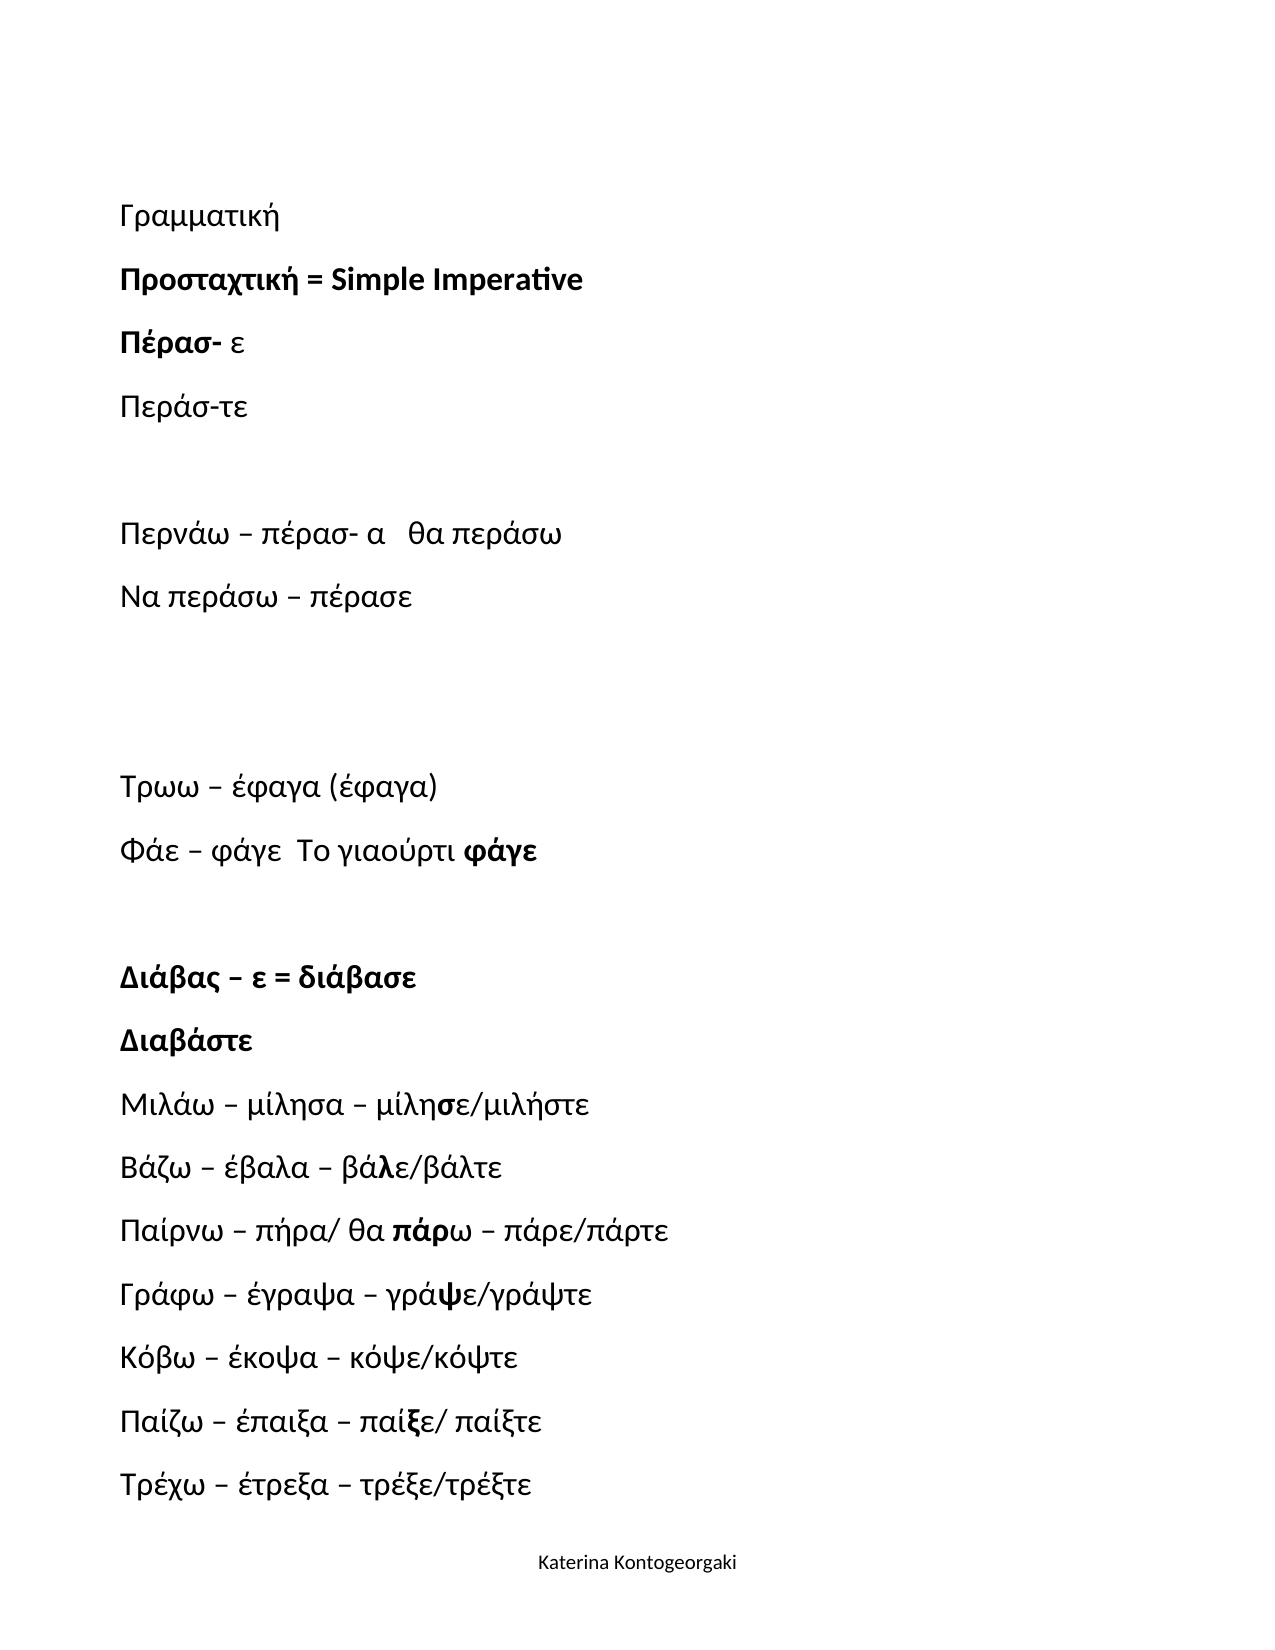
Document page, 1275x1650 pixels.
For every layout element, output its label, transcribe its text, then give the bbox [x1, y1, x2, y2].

text Βάζω – έβαλα – βάλε/βάλτε [120, 1146, 1155, 1187]
text Περάσ-τε [120, 385, 1155, 426]
text Πέρασ- ε [120, 321, 1155, 362]
text Τρωω – έφαγα (έφαγα) [120, 765, 1155, 806]
text Διαβάστε [120, 1019, 1155, 1060]
text Κόβω – έκοψα – κόψε/κόψτε [120, 1336, 1155, 1377]
text Φάε – φάγε Το γιαούρτι φάγε [120, 829, 1155, 869]
text Προσταχτική = Simple Imperative [120, 258, 1155, 299]
text Διάβας – ε = διάβασε [120, 956, 1155, 996]
text Παίρνω – πήρα/ θα πάρω – πάρε/πάρτε [120, 1209, 1155, 1250]
text Γραμματική [120, 194, 1155, 235]
text Περνάω – πέρασ- α θα περάσω [120, 512, 1155, 552]
text Μιλάω – μίλησα – μίλησε/μιλήστε [120, 1083, 1155, 1123]
text Γράφω – έγραψα – γράψε/γράψτε [120, 1273, 1155, 1314]
text Παίζω – έπαιξα – παίξε/ παίξτε [120, 1400, 1155, 1441]
text Να περάσω – πέρασε [120, 575, 1155, 616]
text Τρέχω – έτρεξα – τρέξε/τρέξτε [120, 1463, 1155, 1504]
